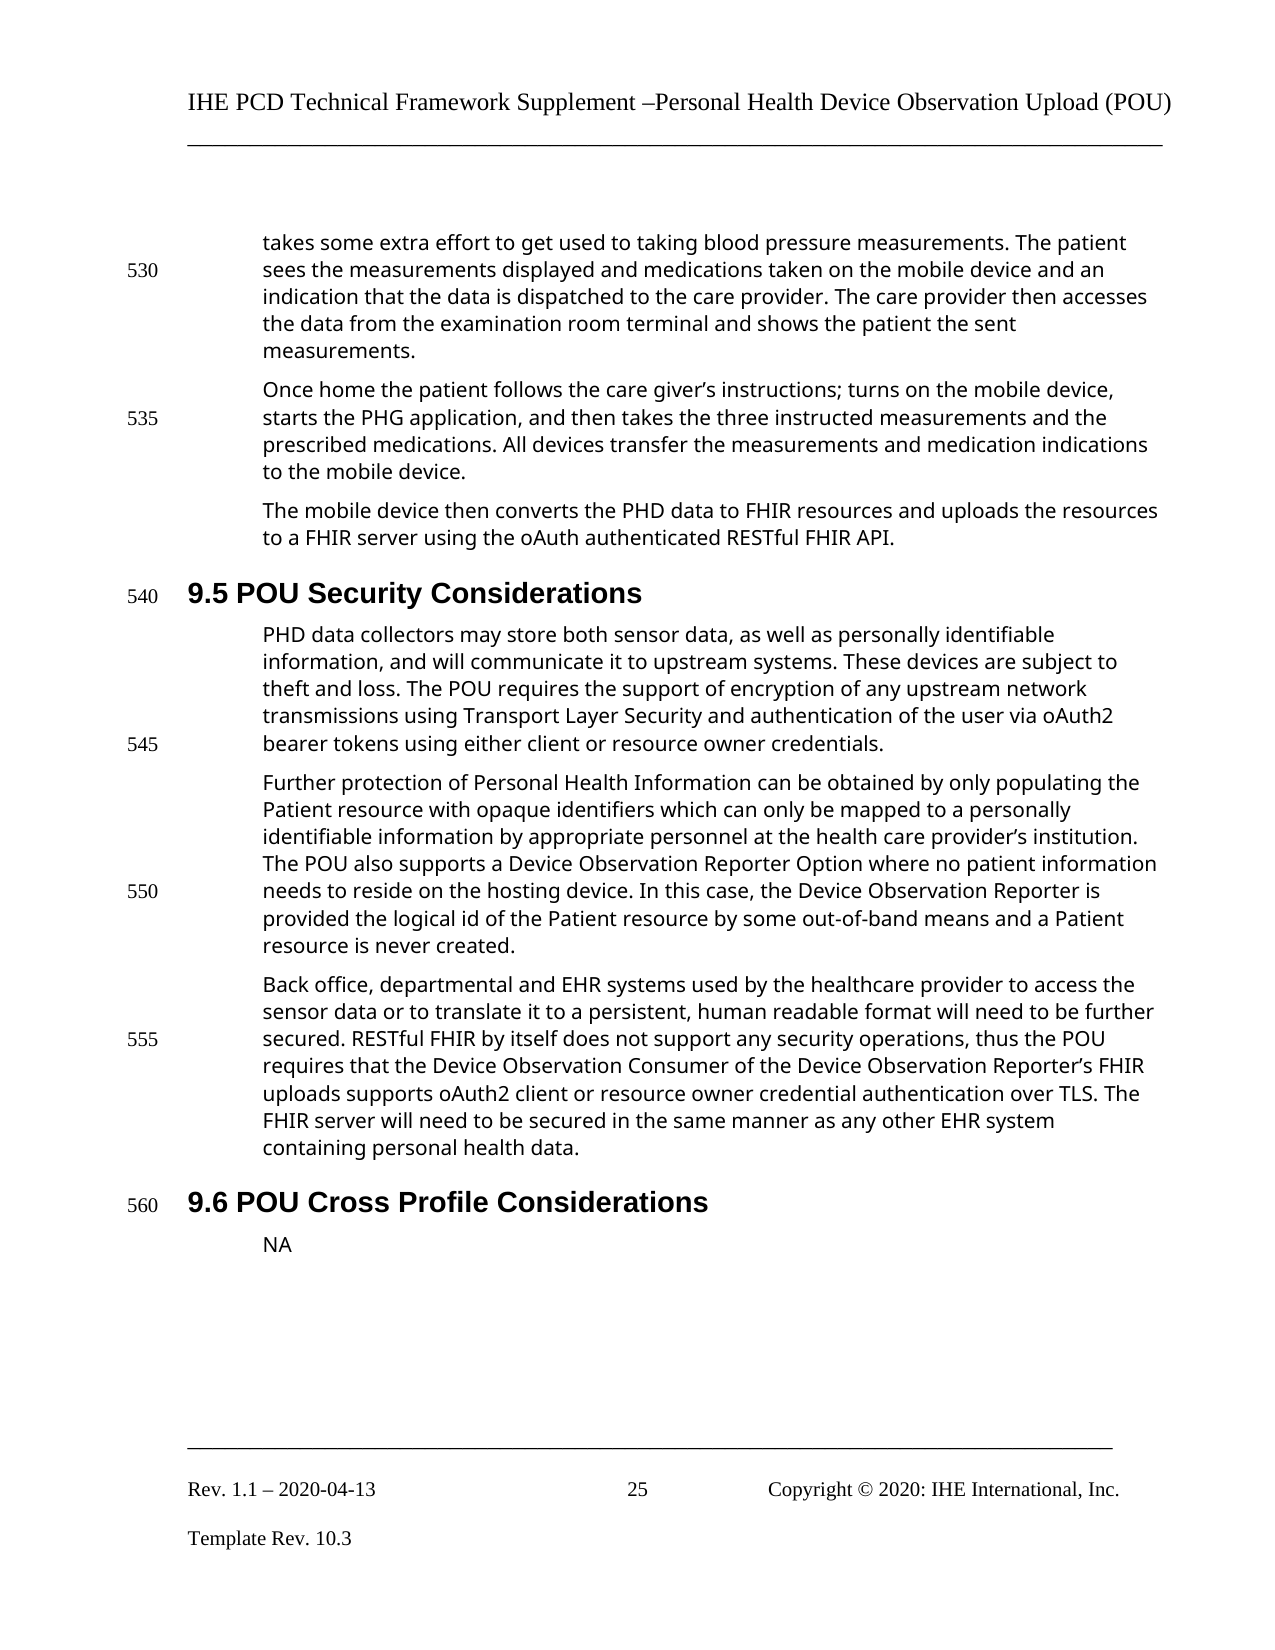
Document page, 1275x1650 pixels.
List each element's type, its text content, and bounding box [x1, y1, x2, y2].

text Once home the patient follows the care giver’s instructions; turns on the mobile device, starts the PHG application, and then takes the three instructed measurements and the prescribed medications. All devices transfer the measurements and medication indications to the mobile device. [262, 376, 1162, 484]
text NA [262, 1230, 1162, 1257]
text Back office, departmental and EHR systems used by the healthcare provider to access the sensor data or to translate it to a persistent, human readable format will need to be further secured. RESTful FHIR by itself does not support any security operations, thus the POU requires that the Device Observation Consumer of the Device Observation Reporter’s FHIR uploads supports oAuth2 client or resource owner credential authentication over TLS. The FHIR server will need to be secured in the same manner as any other EHR system containing personal health data. [262, 971, 1162, 1161]
text The mobile device then converts the PHD data to FHIR resources and uploads the resources to a FHIR server using the oAuth authenticated RESTful FHIR API. [262, 497, 1162, 551]
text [262, 228, 1162, 364]
text PHD data collectors may store both sensor data, as well as personally identifiable information, and will communicate it to upstream systems. These devices are subject to theft and loss. The POU requires the support of encryption of any upstream network transmissions using Transport Layer Security and authentication of the user via oAuth2 bearer tokens using either client or resource owner credentials. [262, 621, 1162, 756]
subtitle 9.5 POU Security Considerations [187, 576, 1162, 610]
subtitle 9.6 POU Cross Profile Considerations [187, 1186, 1162, 1219]
text Further protection of Personal Health Information can be obtained by only populating the Patient resource with opaque identifiers which can only be mapped to a personally identifiable information by appropriate personnel at the health care provider’s institution. The POU also supports a Device Observation Reporter Option where no patient information needs to reside on the hosting device. In this case, the Device Observation Reporter is provided the logical id of the Patient resource by some out-of-band means and a Patient resource is never created. [262, 769, 1162, 958]
